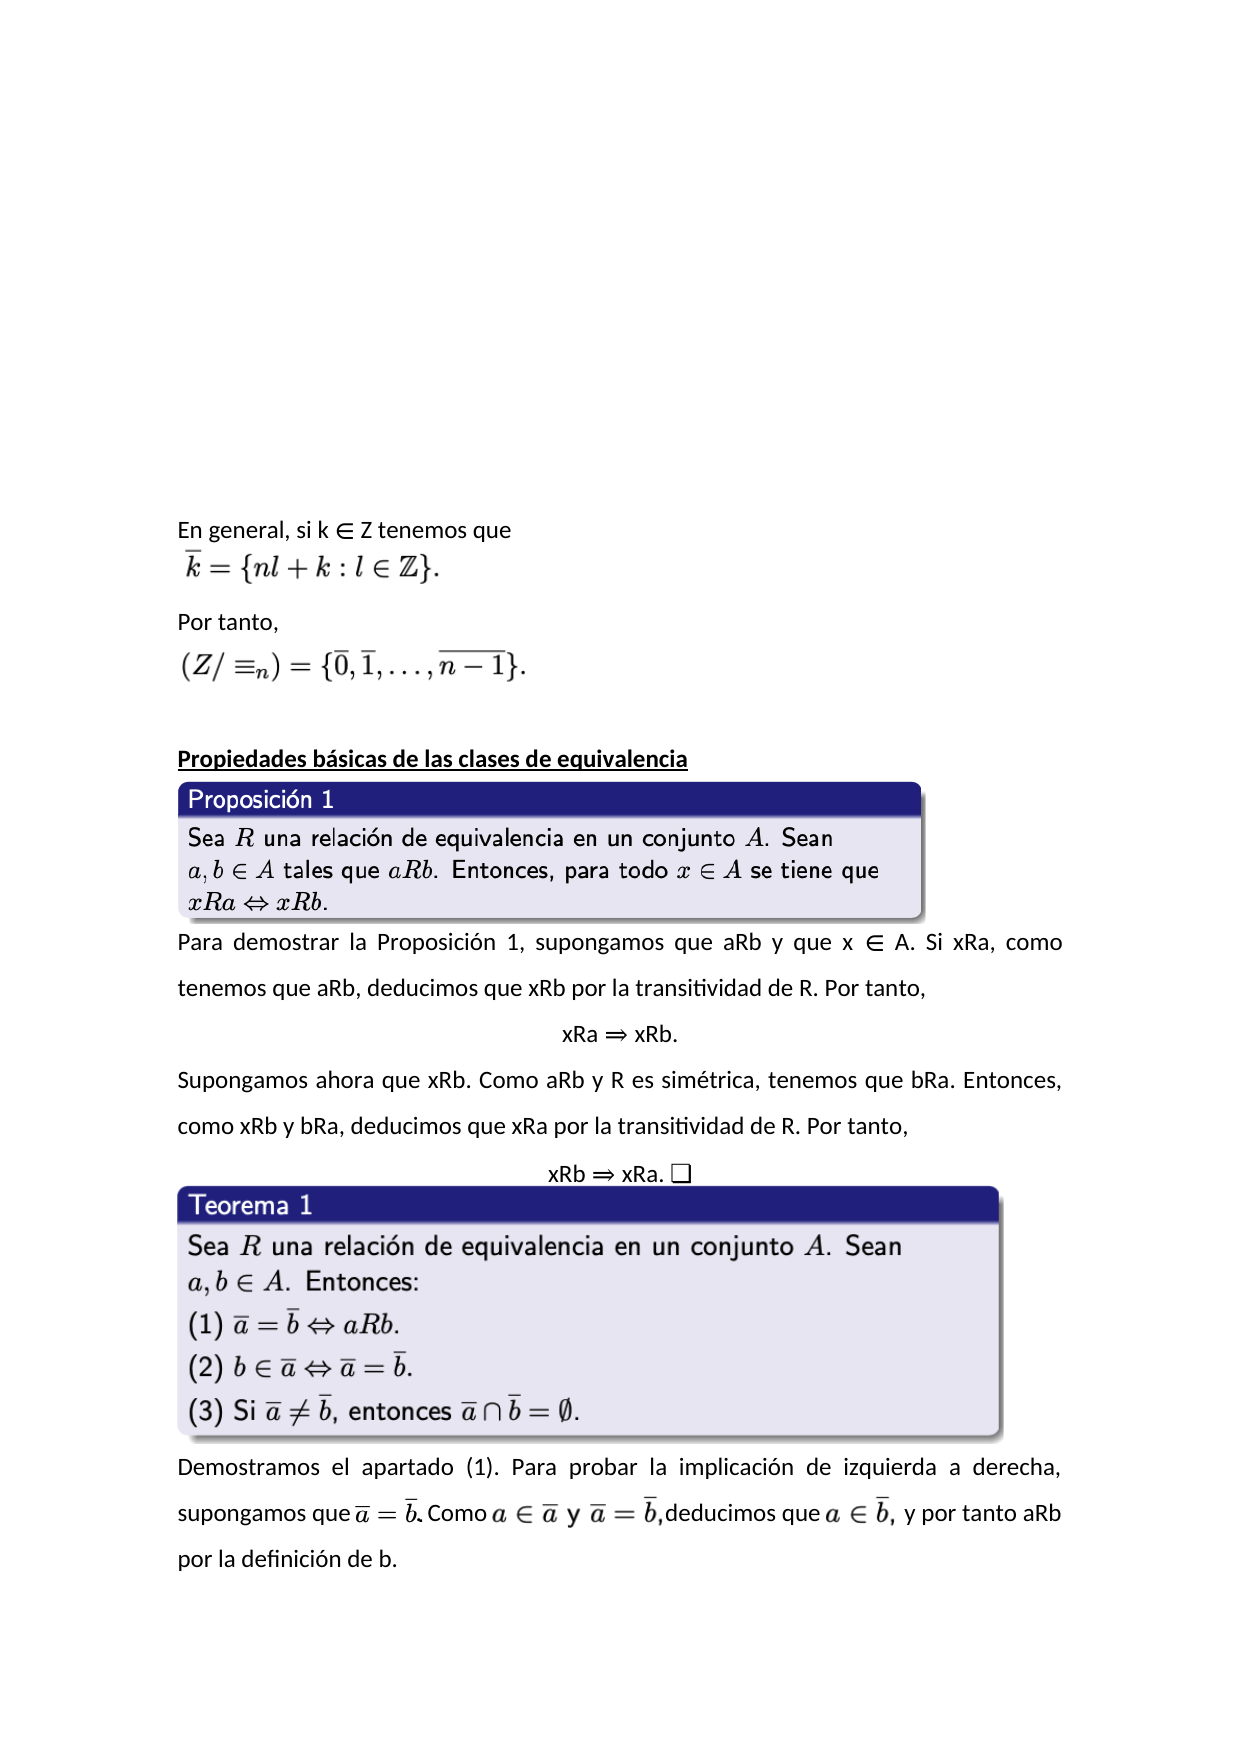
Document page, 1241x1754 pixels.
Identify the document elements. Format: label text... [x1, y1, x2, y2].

picture [177, 544, 443, 587]
text xRb ⇒ xRa. ❏ [177, 1156, 1063, 1190]
text En general, si k ∈ Z tenemos que [177, 513, 1063, 544]
picture [174, 778, 926, 924]
picture [172, 1183, 1004, 1444]
text Por tanto, [177, 606, 1063, 636]
text xRa ⇒ xRb. [177, 1018, 1063, 1049]
text Propiedades básicas de las clases de equivalencia [177, 743, 1063, 773]
text Supongamos ahora que xRb. Como aRb y R es simétrica, tenemos que bRa. Entonces, como xRb y bRa, deducimos que xRa por la transitividad de R. Por tanto, [177, 1064, 1063, 1141]
text Demostramos el apartado (1). Para probar la implicación de izquierda a derecha, supongamos que . Como deducimos que y por tanto aRb por la definición de b. [177, 1451, 1063, 1573]
picture [177, 646, 528, 692]
text Para demostrar la Proposición 1, supongamos que aRb y que x ∈ A. Si xRa, como tenemos que aRb, deducimos que xRb por la transitividad de R. Por tanto, [177, 926, 1063, 1003]
